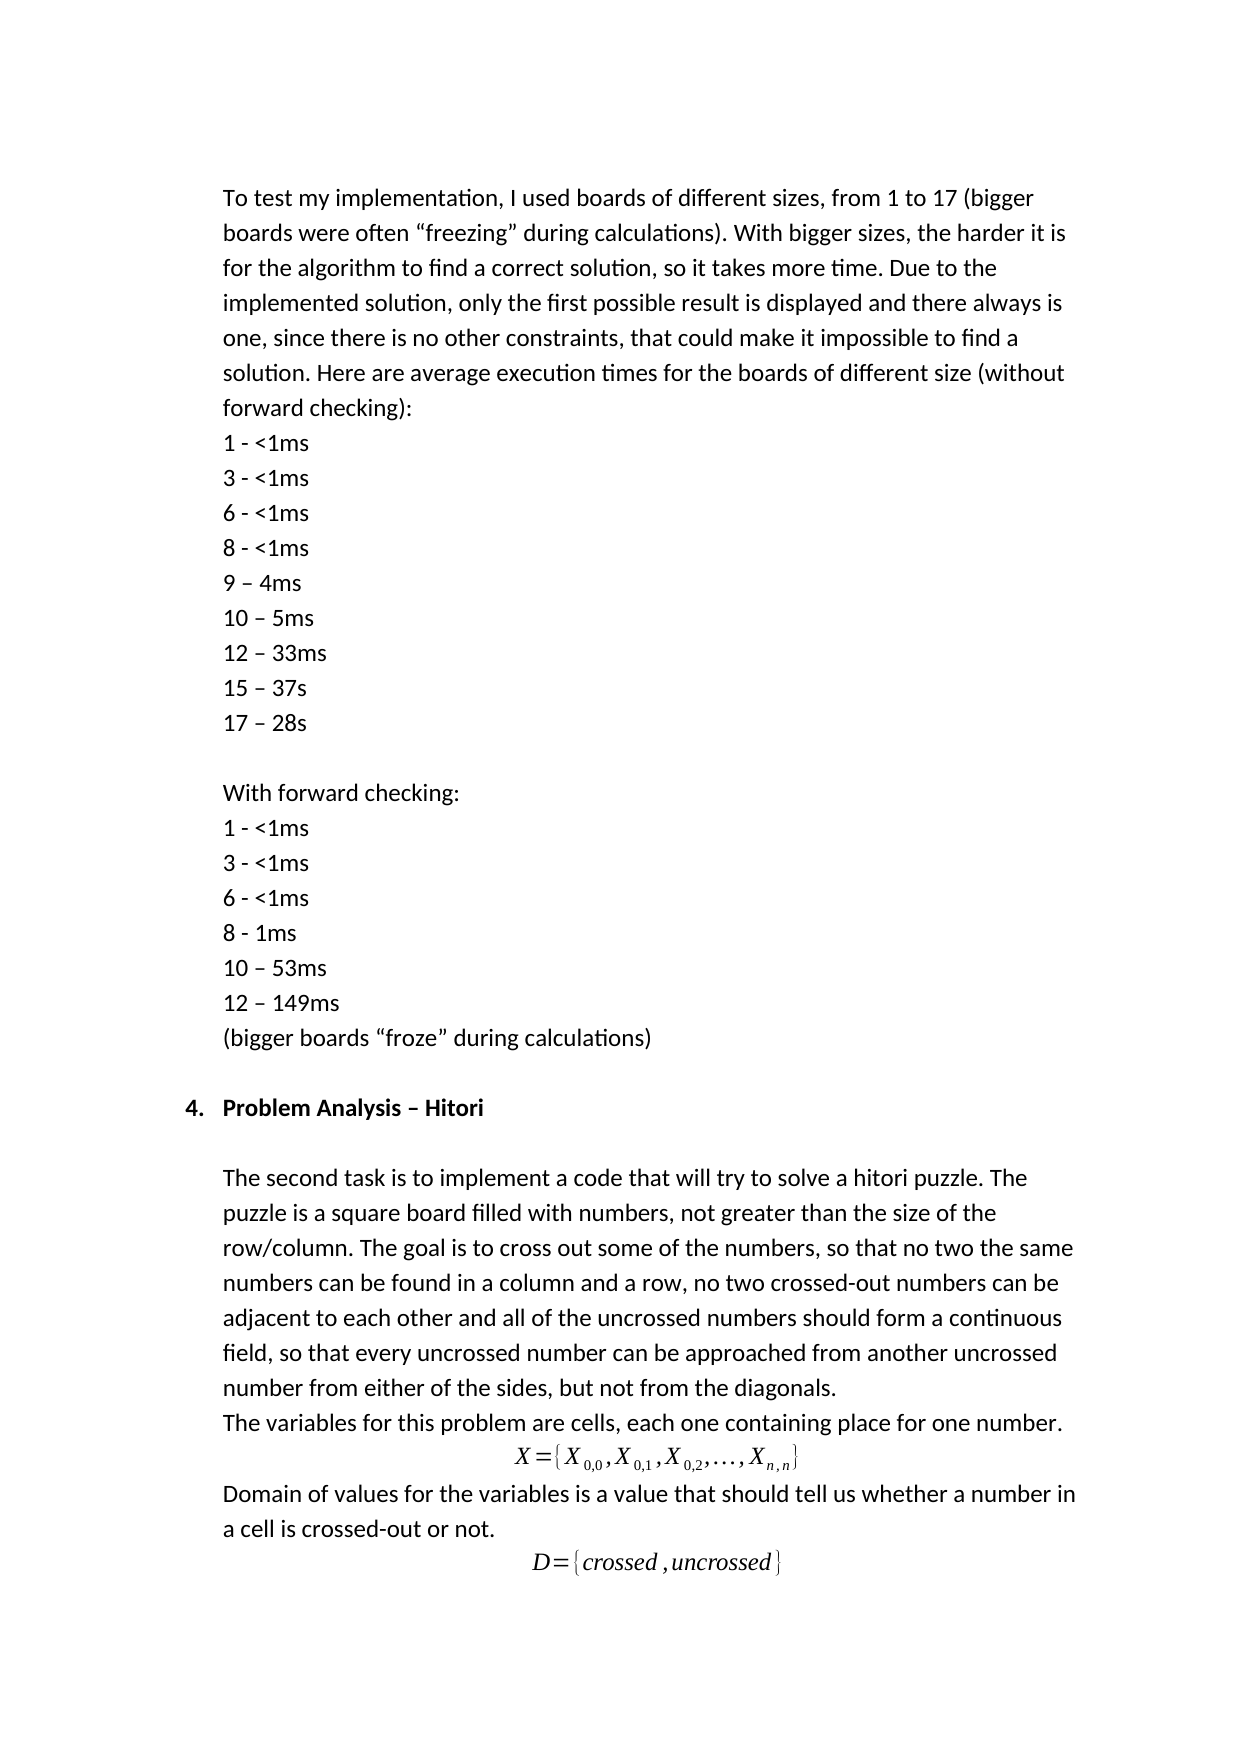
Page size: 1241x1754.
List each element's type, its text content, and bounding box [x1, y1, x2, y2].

list 10 – 5ms [223, 603, 1093, 633]
list The variables for this problem are cells, each one containing place for one number. [223, 1408, 1093, 1438]
list 17 – 28s [223, 708, 1093, 738]
list 3 - <1ms [223, 463, 1093, 493]
list 1 - <1ms [223, 813, 1093, 843]
list 12 – 149ms [223, 988, 1093, 1018]
list 15 – 37s [223, 673, 1093, 703]
list 10 – 53ms [223, 953, 1093, 983]
list 6 - <1ms [223, 498, 1093, 528]
list 6 - <1ms [223, 883, 1093, 913]
list 12 – 33ms [223, 638, 1093, 668]
list 8 - 1ms [223, 918, 1093, 948]
list Domain of values for the variables is a value that should tell us whether a number in a cell is crossed-out or not. [223, 1478, 1093, 1544]
list 8 - <1ms [223, 533, 1093, 563]
list The second task is to implement a code that will try to solve a hitori puzzle. The puzzle is a square board filled with numbers, not greater than the size of the row/column. The goal is to cross out some of the numbers, so that no two the same numbers can be found in a column and a row, no two crossed-out numbers can be adjacent to each other and all of the uncrossed numbers should form a continuous field, so that every uncrossed number can be approached from another uncrossed number from either of the sides, but not from the diagonals. [223, 1163, 1093, 1403]
list Problem Analysis – Hitori [185, 1093, 1093, 1123]
list (bigger boards “froze” during calculations) [223, 1023, 1093, 1053]
list With forward checking: [223, 778, 1093, 808]
list To test my implementation, I used boards of different sizes, from 1 to 17 (bigger boards were often “freezing” during calculations). With bigger sizes, the harder it is for the algorithm to find a correct solution, so it takes more time. Due to the implemented solution, only the first possible result is displayed and there always is one, since there is no other constraints, that could make it impossible to find a solution. Here are average execution times for the boards of different size (without forward checking): [223, 183, 1093, 423]
list 9 – 4ms [223, 568, 1093, 598]
list 3 - <1ms [223, 848, 1093, 878]
list 1 - <1ms [223, 428, 1093, 458]
